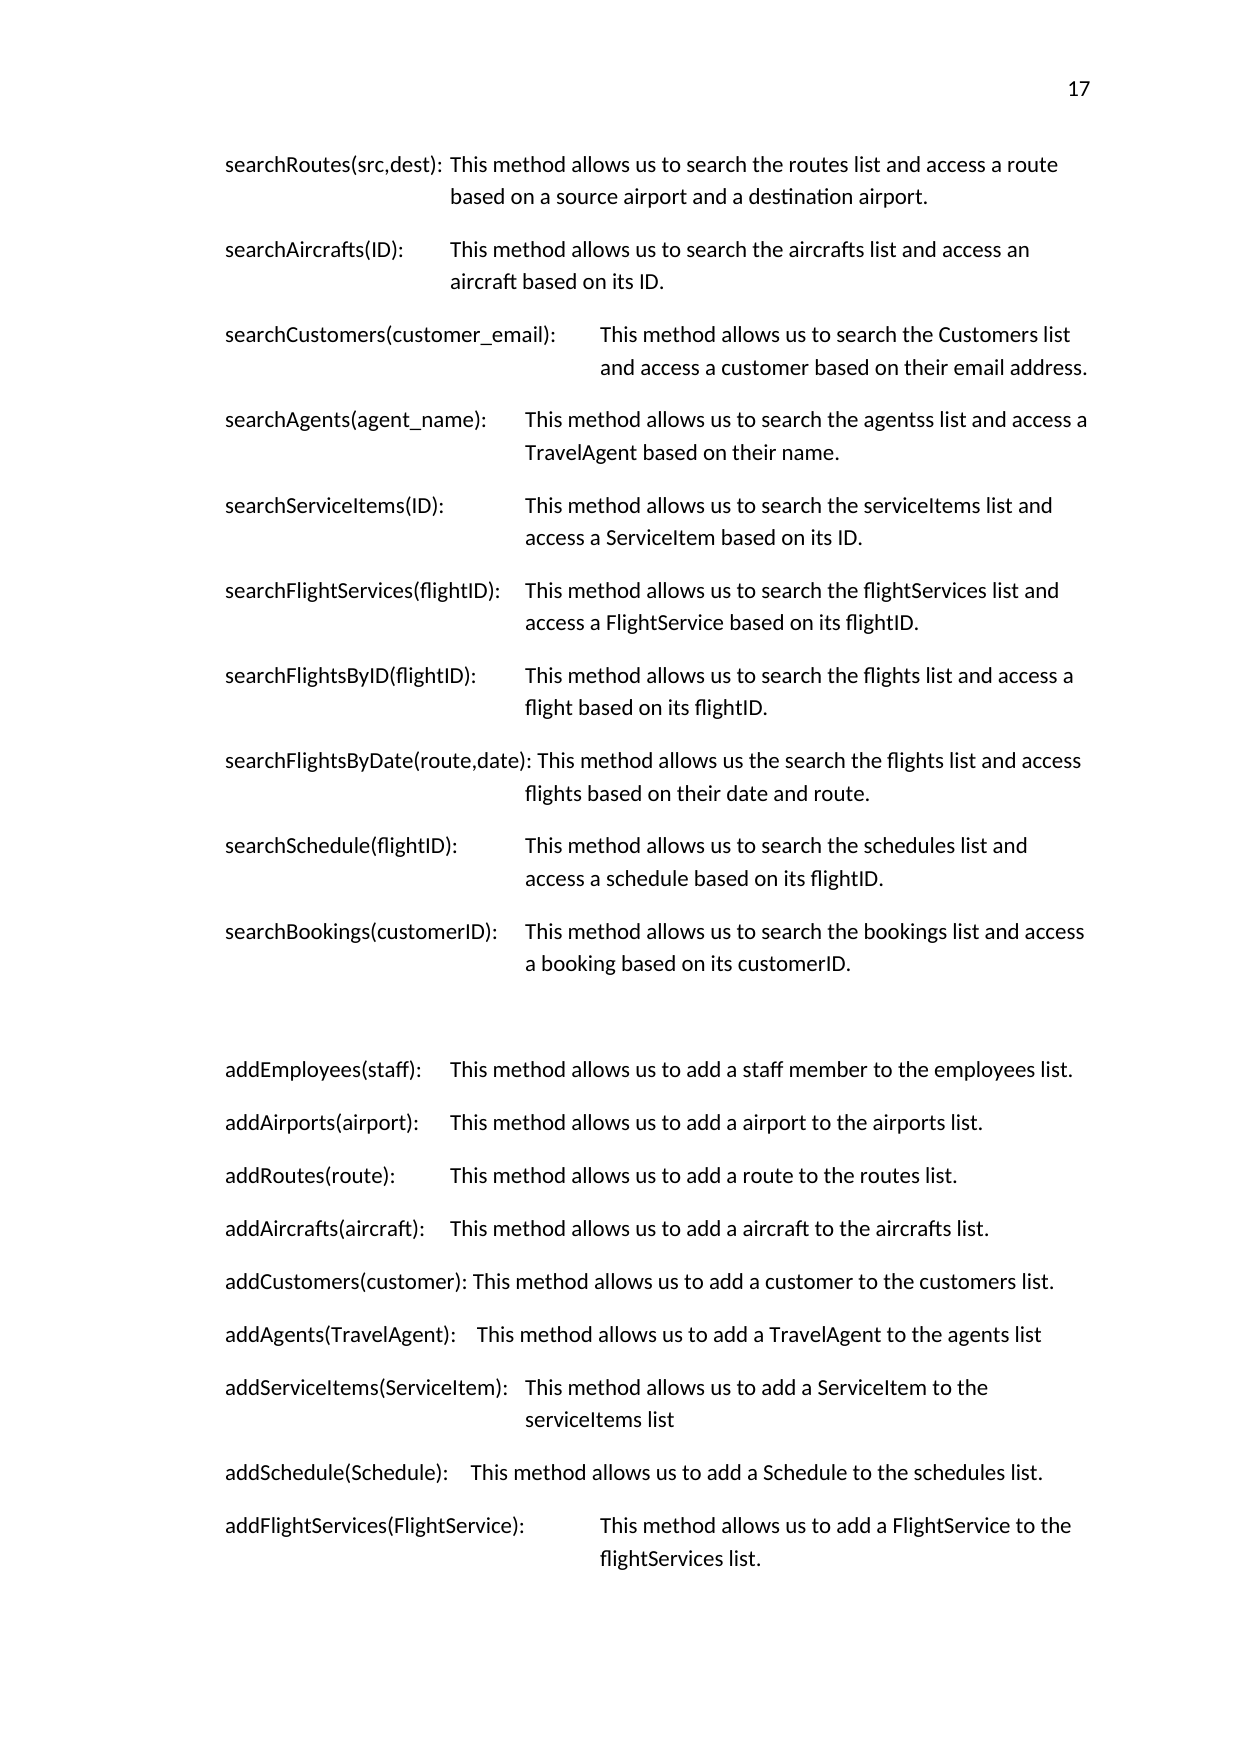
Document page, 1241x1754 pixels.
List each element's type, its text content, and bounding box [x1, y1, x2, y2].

text addRoutes(route): This method allows us to add a route to the routes list. [225, 1161, 1090, 1189]
text addServiceItems(ServiceItem): This method allows us to add a ServiceItem to the serviceItems list [225, 1373, 1090, 1433]
text addEmployees(staff): This method allows us to add a staff member to the employees list. [225, 1055, 1090, 1083]
text searchFlightsByID(flightID): This method allows us to search the flights list and access a flight based on its flightID. [225, 661, 1090, 721]
text searchBookings(customerID): This method allows us to search the bookings list and access a booking based on its customerID. [225, 917, 1090, 977]
text searchCustomers(customer_email): This method allows us to search the Customers list and access a customer based on their email address. [225, 320, 1090, 381]
text searchFlightServices(flightID): This method allows us to search the flightServices list and access a FlightService based on its flightID. [225, 576, 1090, 636]
text addAirports(airport): This method allows us to add a airport to the airports list. [225, 1108, 1090, 1136]
text searchServiceItems(ID): This method allows us to search the serviceItems list and access a ServiceItem based on its ID. [225, 491, 1090, 551]
text searchRoutes(src,dest): This method allows us to search the routes list and access a route based on a source airport and a destination airport. [225, 150, 1090, 210]
text searchAircrafts(ID): This method allows us to search the aircrafts list and access an aircraft based on its ID. [225, 235, 1090, 295]
text searchSchedule(flightID): This method allows us to search the schedules list and access a schedule based on its flightID. [225, 832, 1090, 892]
text searchFlightsByDate(route,date): This method allows us the search the flights list and access flights based on their date and route. [225, 746, 1090, 807]
text addSchedule(Schedule): This method allows us to add a Schedule to the schedules list. [225, 1458, 1090, 1486]
text searchAgents(agent_name): This method allows us to search the agentss list and access a TravelAgent based on their name. [225, 406, 1090, 466]
text addAircrafts(aircraft): This method allows us to add a aircraft to the aircrafts list. [225, 1214, 1090, 1242]
text addFlightServices(FlightService): This method allows us to add a FlightService to the flightServices list. [225, 1511, 1090, 1572]
text addCustomers(customer): This method allows us to add a customer to the customers list. [225, 1267, 1090, 1295]
text addAgents(TravelAgent): This method allows us to add a TravelAgent to the agents list [225, 1320, 1090, 1348]
